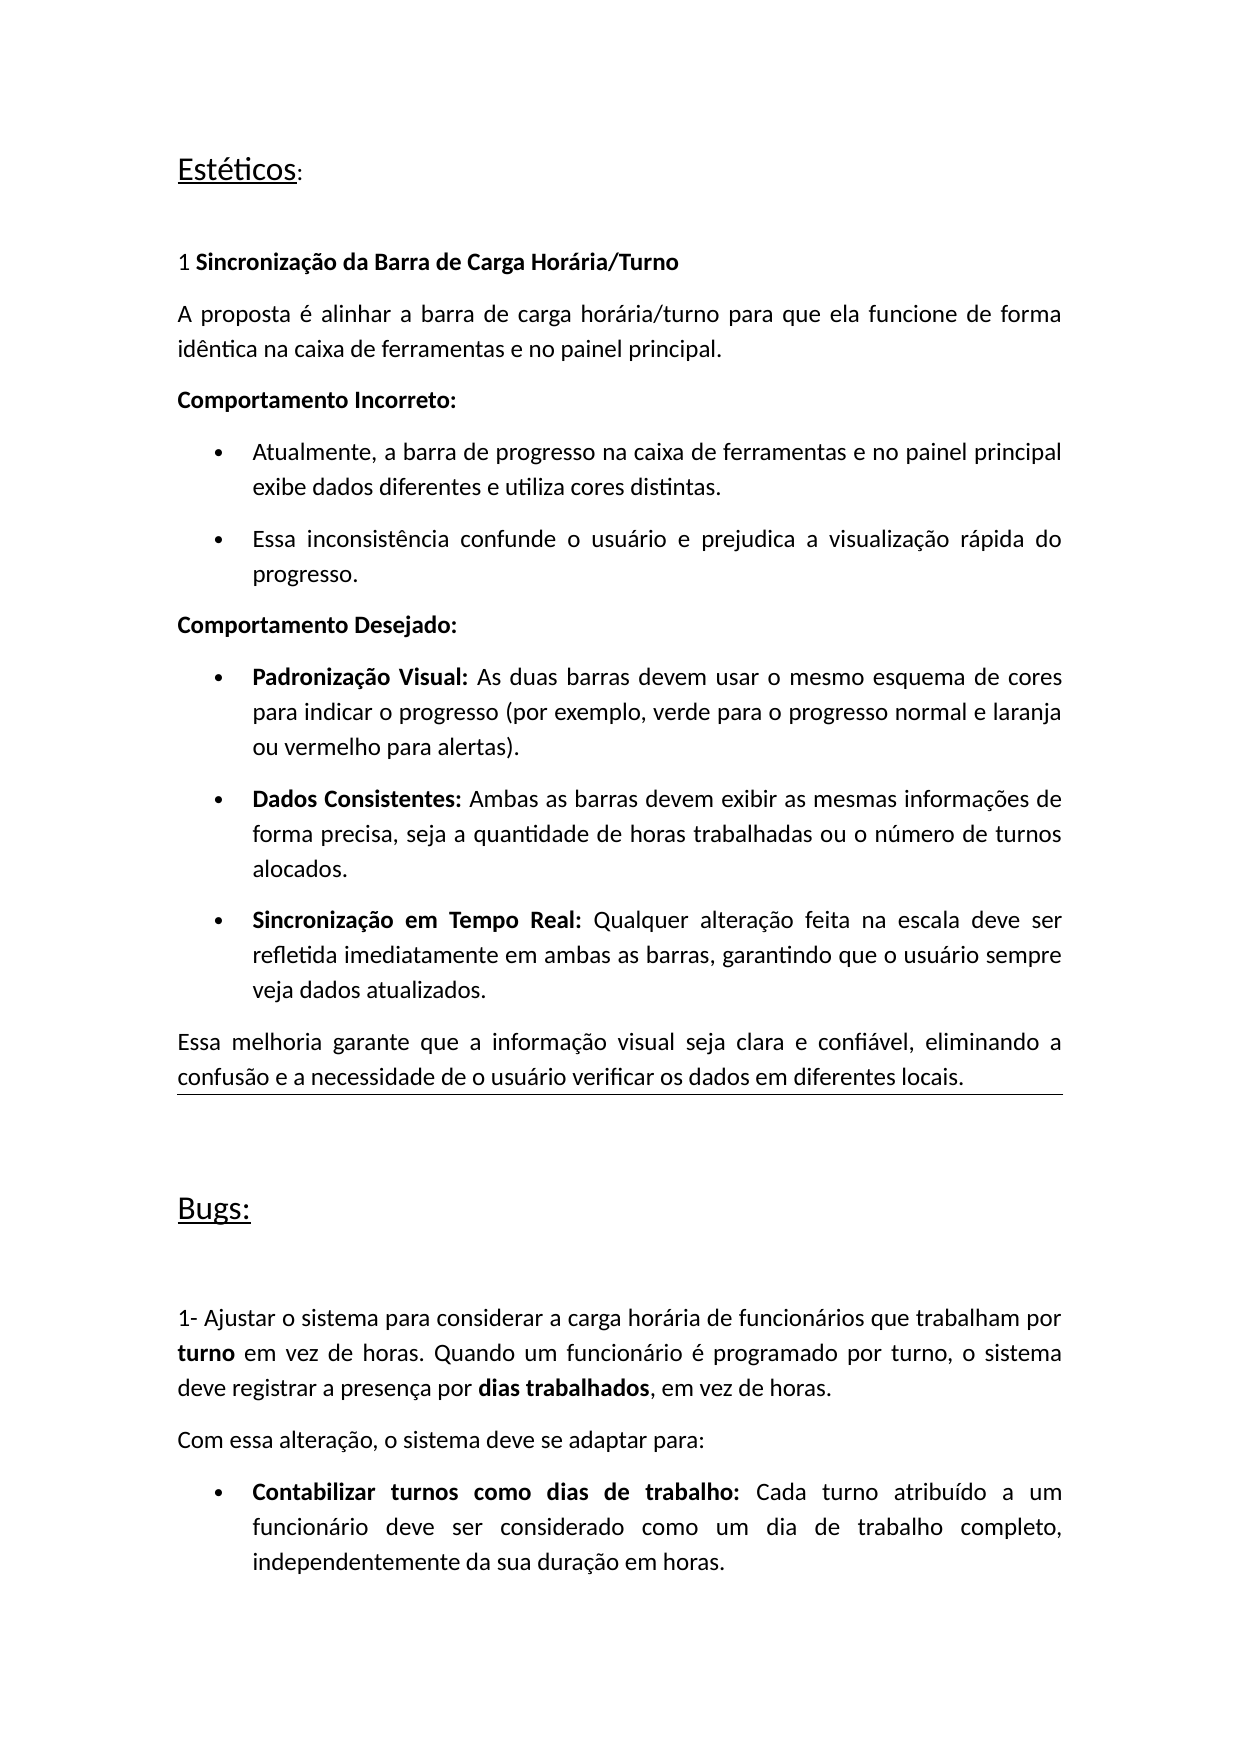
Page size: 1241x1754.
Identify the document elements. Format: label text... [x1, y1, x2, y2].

text Essa melhoria garante que a informação visual seja clara e confiável, eliminando a confusão e a necessidade de o usuário verificar os dados em diferentes locais. [177, 1026, 1063, 1094]
list Essa inconsistência confunde o usuário e prejudica a visualização rápida do progresso. [215, 523, 1063, 588]
text A proposta é alinhar a barra de carga horária/turno para que ela funcione de forma idêntica na caixa de ferramentas e no painel principal. [177, 298, 1063, 363]
list Atualmente, a barra de progresso na caixa de ferramentas e no painel principal exibe dados diferentes e utiliza cores distintas. [215, 436, 1063, 502]
list Sincronização em Tempo Real: Qualquer alteração feita na escala deve ser refletida imediatamente em ambas as barras, garantindo que o usuário sempre veja dados atualizados. [215, 904, 1063, 1005]
text Bugs: 1- Ajustar o sistema para considerar a carga horária de funcionários que trabalham por turno em vez de horas. Quando um funcionário é programado por turno, o sistema deve registrar a presença por dias trabalhados, em vez de horas. [177, 1116, 1063, 1403]
text Comportamento Desejado: [177, 609, 1063, 640]
text Com essa alteração, o sistema deve se adaptar para: [177, 1424, 1063, 1455]
list Contabilizar turnos como dias de trabalho: Cada turno atribuído a um funcionário deve ser considerado como um dia de trabalho completo, independentemente da sua duração em horas. [215, 1476, 1063, 1576]
text Estéticos: [177, 148, 1063, 188]
list Padronização Visual: As duas barras devem usar o mesmo esquema de cores para indicar o progresso (por exemplo, verde para o progresso normal e laranja ou vermelho para alertas). [215, 661, 1063, 762]
text 1 Sincronização da Barra de Carga Horária/Turno [177, 211, 1063, 277]
text Comportamento Incorreto: [177, 384, 1063, 415]
list Dados Consistentes: Ambas as barras devem exibir as mesmas informações de forma precisa, seja a quantidade de horas trabalhadas ou o número de turnos alocados. [215, 783, 1063, 883]
